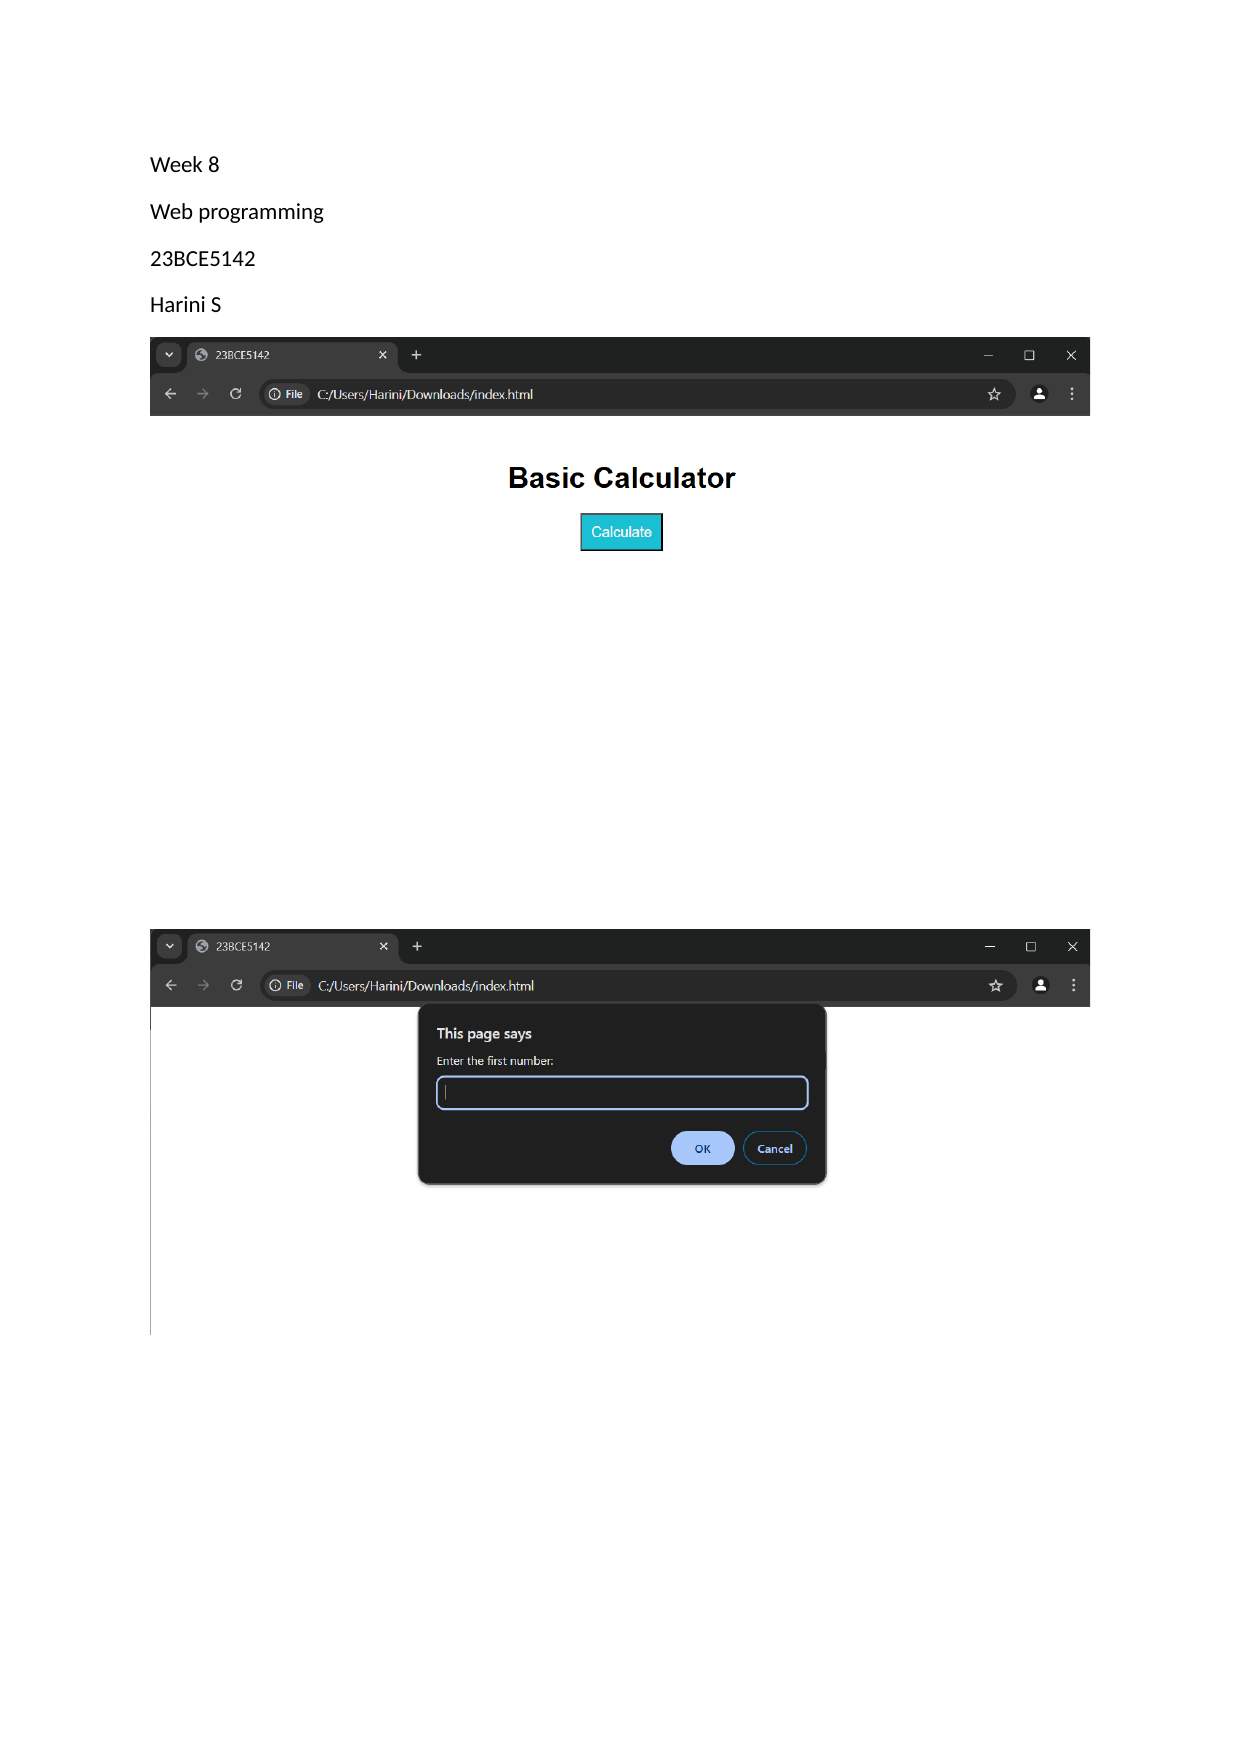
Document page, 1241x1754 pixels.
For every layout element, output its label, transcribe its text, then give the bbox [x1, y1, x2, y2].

text Harini S [150, 291, 1090, 319]
text Web programming [150, 197, 1090, 225]
picture [150, 337, 1091, 927]
picture [150, 929, 1091, 1335]
text Week 8 [150, 150, 1090, 178]
text 23BCE5142 [150, 244, 1090, 272]
